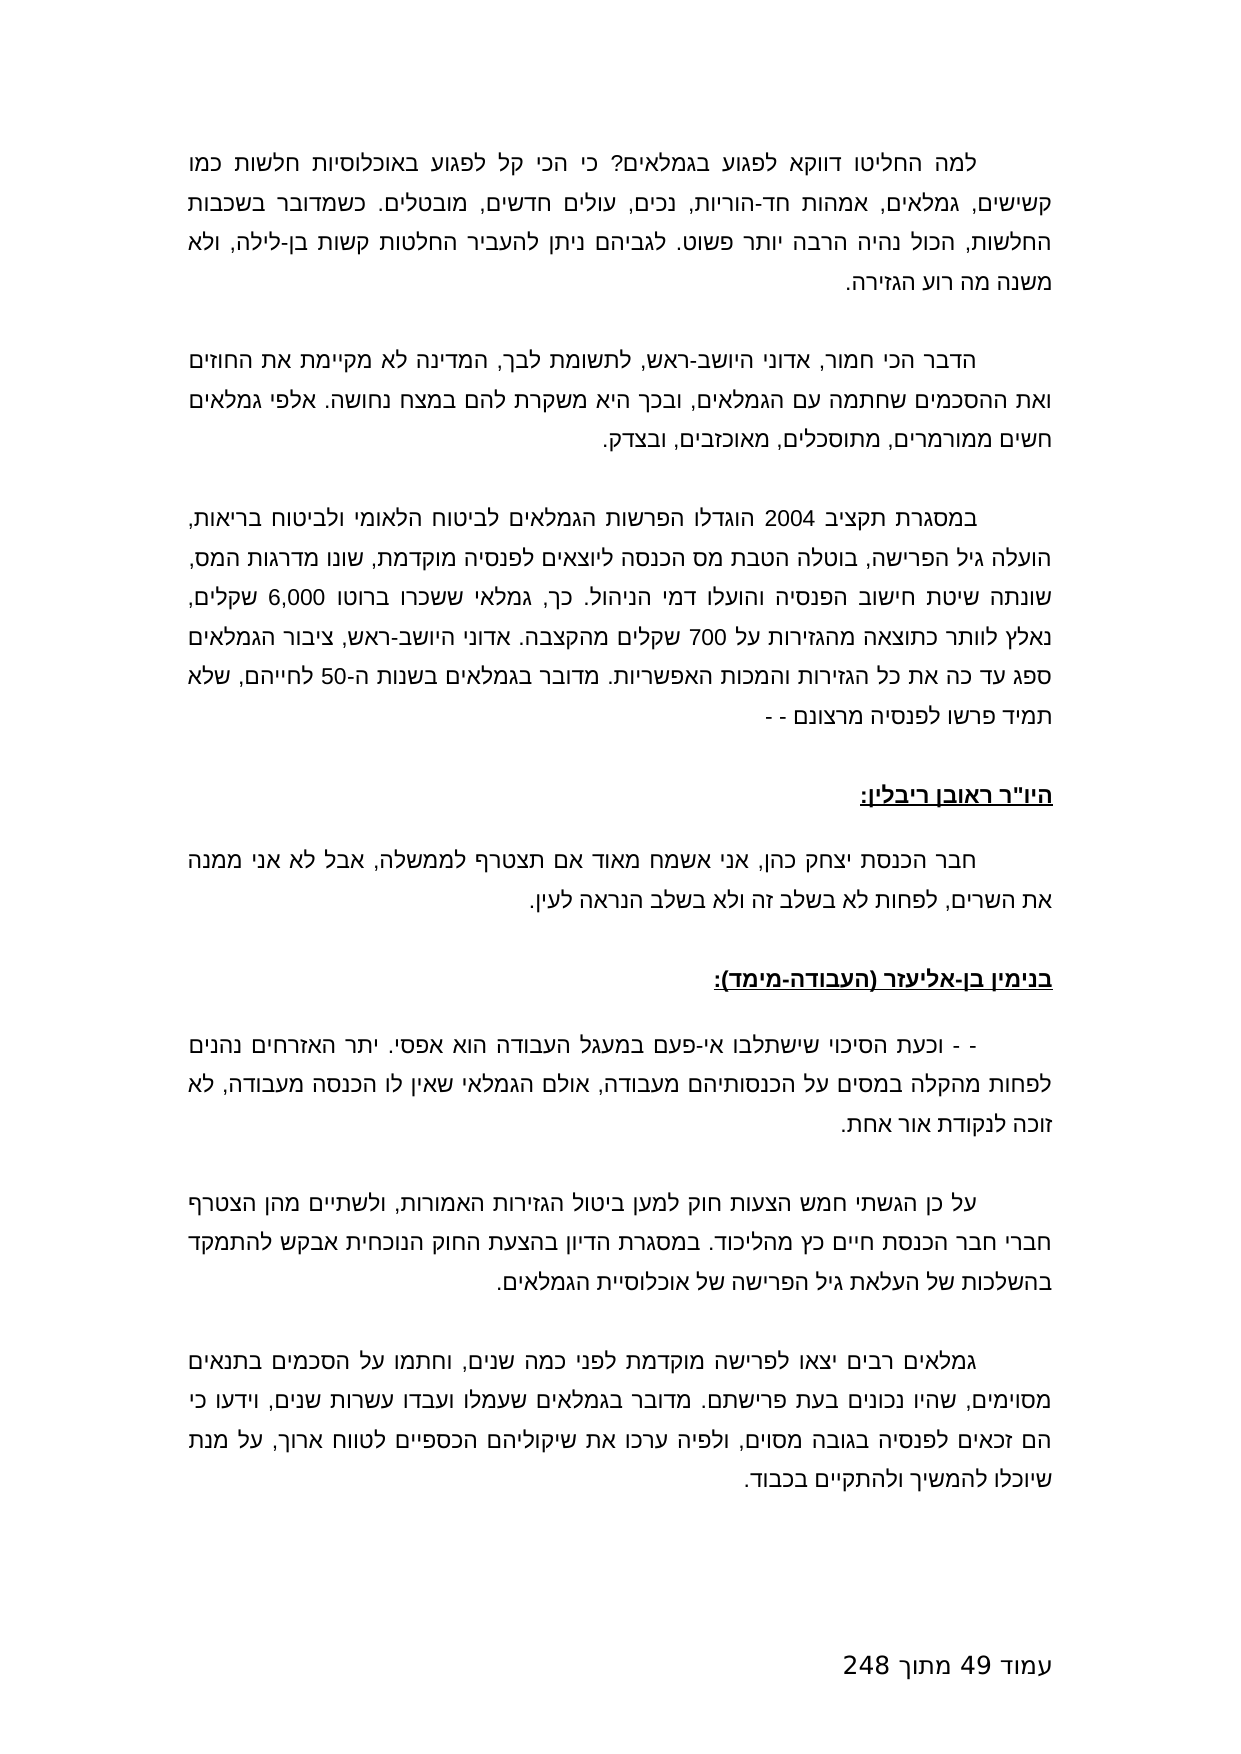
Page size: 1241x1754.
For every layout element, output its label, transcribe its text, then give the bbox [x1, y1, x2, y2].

text הדבר הכי חמור, אדוני היושב-ראש, לתשומת לבך, המדינה לא מקיימת את החוזים ואת ההסכמים שחתמה עם הגמלאים, ובכך היא משקרת להם במצח נחושה. אלפי גמלאים חשים ממורמרים, מתוסכלים, מאוכזבים, ובצדק. [187, 347, 1053, 453]
text במסגרת תקציב 2004 הוגדלו הפרשות הגמלאים לביטוח הלאומי ולביטוח בריאות, הועלה גיל הפרישה, בוטלה הטבת מס הכנסה ליוצאים לפנסיה מוקדמת, שונו מדרגות המס, שונתה שיטת חישוב הפנסיה והועלו דמי הניהול. כך, גמלאי ששכרו ברוטו 6,000 שקלים, נאלץ לוותר כתוצאה מהגזירות על 700 שקלים מהקצבה. אדוני היושב-ראש, ציבור הגמלאים ספג עד כה את כל הגזירות והמכות האפשריות. מדובר בגמלאים בשנות ה-50 לחייהם, שלא תמיד פרשו לפנסיה מרצונם - - [187, 505, 1053, 729]
text גמלאים רבים יצאו לפרישה מוקדמת לפני כמה שנים, וחתמו על הסכמים בתנאים מסוימים, שהיו נכונים בעת פרישתם. מדובר בגמלאים שעמלו ועבדו עשרות שנים, וידעו כי הם זכאים לפנסיה בגובה מסוים, ולפיה ערכו את שיקוליהם הכספיים לטווח ארוך, על מנת שיוכלו להמשיך ולהתקיים בכבוד. [187, 1348, 1053, 1492]
text היו"ר ראובן ריבלין: [187, 782, 1053, 808]
text על כן הגשתי חמש הצעות חוק למען ביטול הגזירות האמורות, ולשתיים מהן הצטרף חברי חבר הכנסת חיים כץ מהליכוד. במסגרת הדיון בהצעת החוק הנוכחית אבקש להתמקד בהשלכות של העלאת גיל הפרישה של אוכלוסיית הגמלאים. [187, 1190, 1053, 1295]
text - - וכעת הסיכוי שישתלבו אי-פעם במעגל העבודה הוא אפסי. יתר האזרחים נהנים לפחות מהקלה במסים על הכנסותיהם מעבודה, אולם הגמלאי שאין לו הכנסה מעבודה, לא זוכה לנקודת אור אחת. [187, 1032, 1053, 1137]
text למה החליטו דווקא לפגוע בגמלאים? כי הכי קל לפגוע באוכלוסיות חלשות כמו קשישים, גמלאים, אמהות חד-הוריות, נכים, עולים חדשים, מובטלים. כשמדובר בשכבות החלשות, הכול נהיה הרבה יותר פשוט. לגביהם ניתן להעביר החלטות קשות בן-לילה, ולא משנה מה רוע הגזירה. [187, 150, 1053, 295]
text בנימין בן-אליעזר (העבודה-מימד): [187, 966, 1053, 992]
text חבר הכנסת יצחק כהן, אני אשמח מאוד אם תצטרף לממשלה, אבל לא אני ממנה את השרים, לפחות לא בשלב זה ולא בשלב הנראה לעין. [187, 847, 1053, 913]
